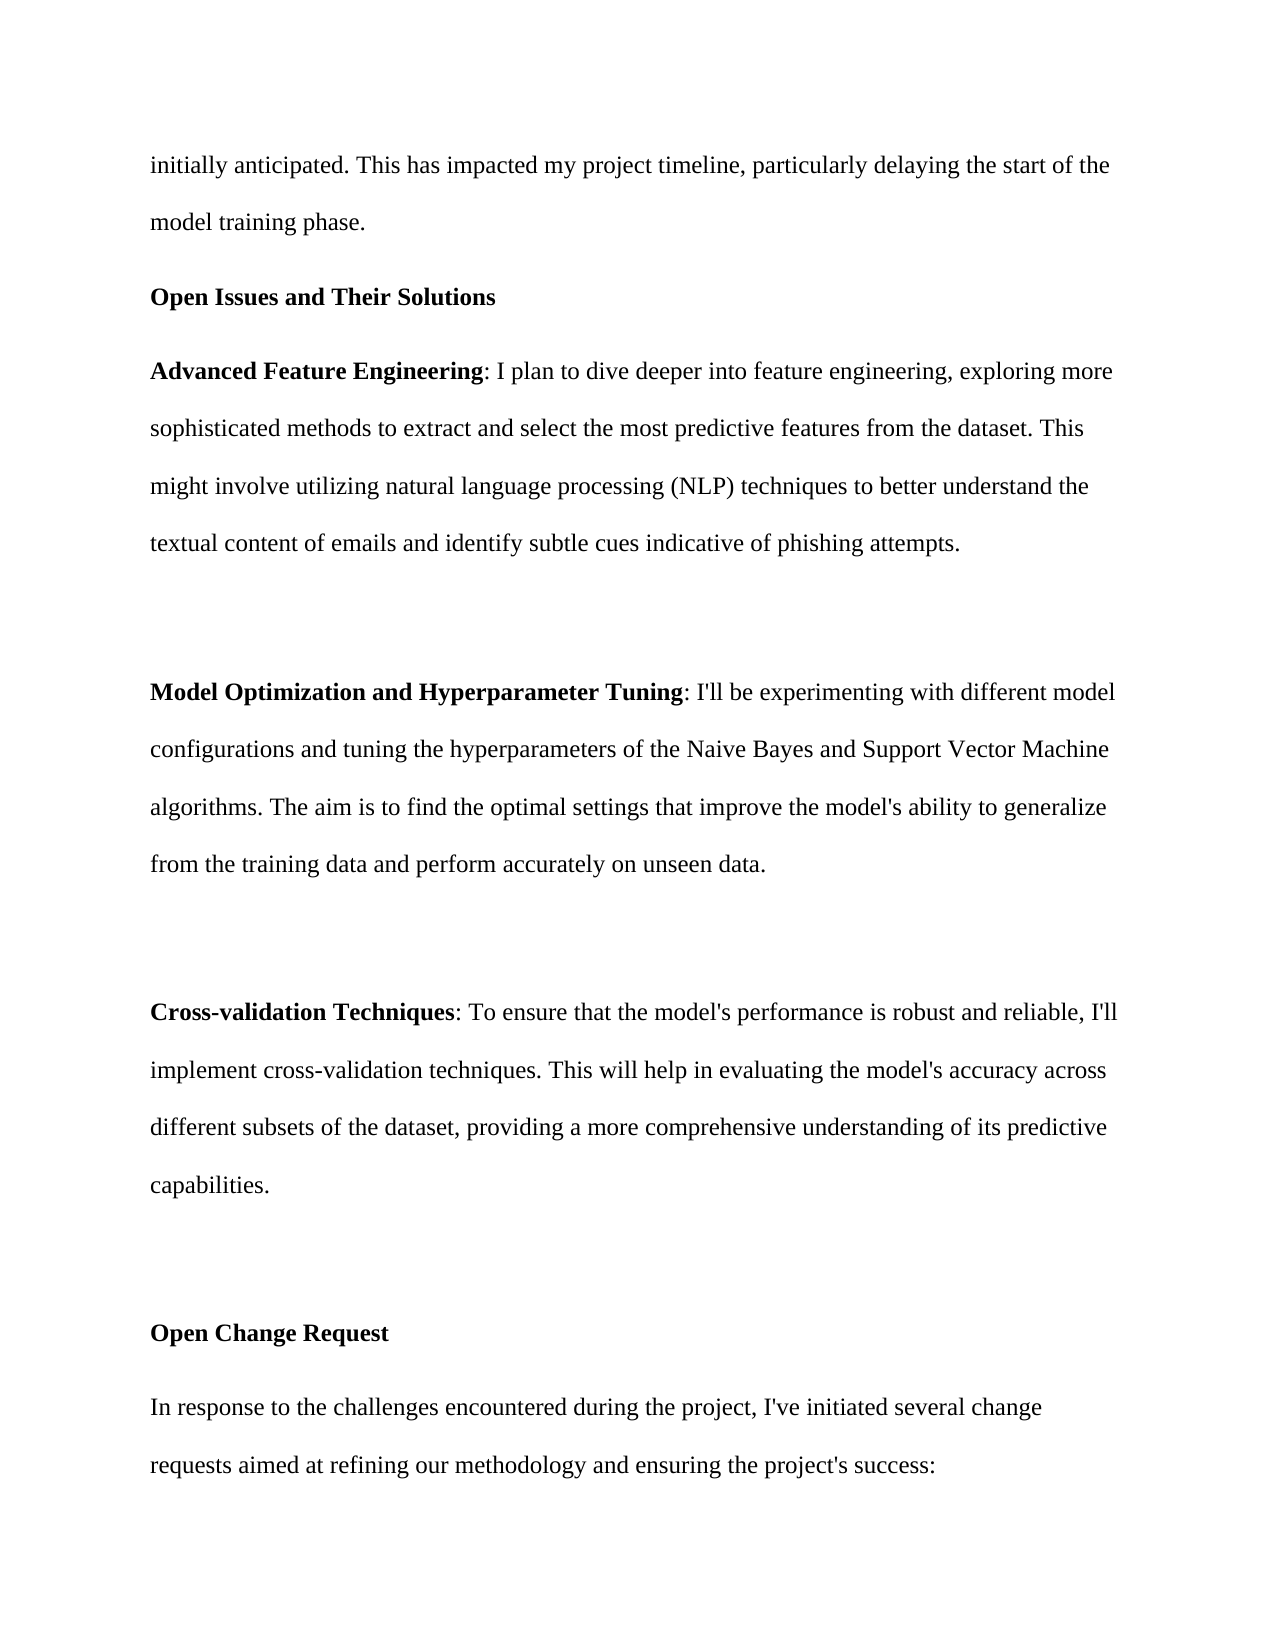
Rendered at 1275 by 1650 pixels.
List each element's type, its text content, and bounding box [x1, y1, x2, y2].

text Open Issues and Their Solutions [150, 282, 1125, 310]
text Advanced Feature Engineering: I plan to dive deeper into feature engineering, exploring more sophisticated methods to extract and select the most predictive features from the dataset. This might involve utilizing natural language processing (NLP) techniques to better understand the textual content of emails and identify subtle cues indicative of phishing attempts. [150, 356, 1125, 557]
text Cross-validation Techniques: To ensure that the model's performance is robust and reliable, I'll implement cross-validation techniques. This will help in evaluating the model's accuracy across different subsets of the dataset, providing a more comprehensive understanding of its predictive capabilities. [150, 997, 1125, 1199]
text In response to the challenges encountered during the project, I've initiated several change requests aimed at refining our methodology and ensuring the project's success: [150, 1392, 1125, 1479]
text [150, 150, 1125, 236]
text Open Change Request [150, 1318, 1125, 1347]
text Model Optimization and Hyperparameter Tuning: I'll be experimenting with different model configurations and tuning the hyperparameters of the Naive Bayes and Support Vector Machine algorithms. The aim is to find the optimal settings that improve the model's ability to generalize from the training data and perform accurately on unseen data. [150, 677, 1125, 878]
